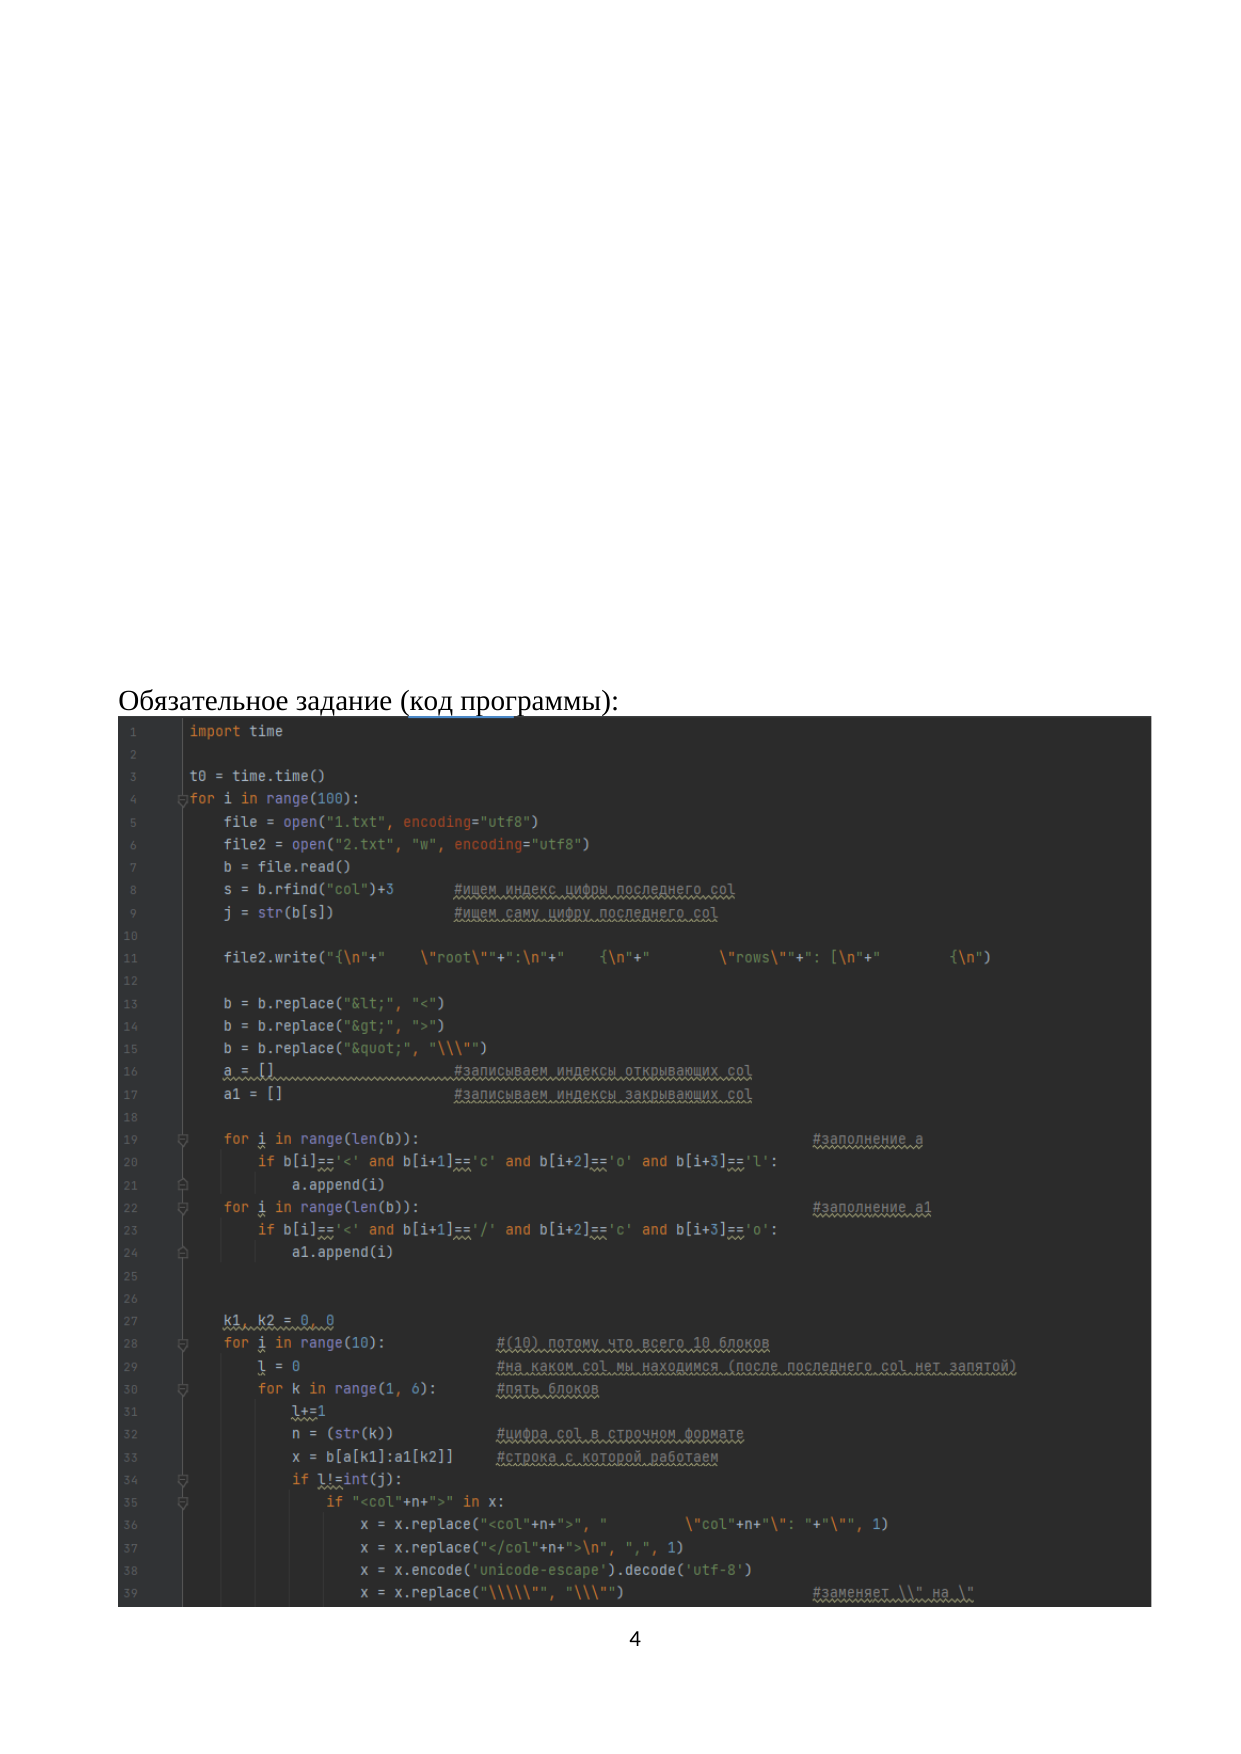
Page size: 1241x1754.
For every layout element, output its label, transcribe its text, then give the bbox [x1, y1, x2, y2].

text Обязательное задание (код программы): [118, 683, 1152, 716]
picture [118, 716, 1152, 1607]
